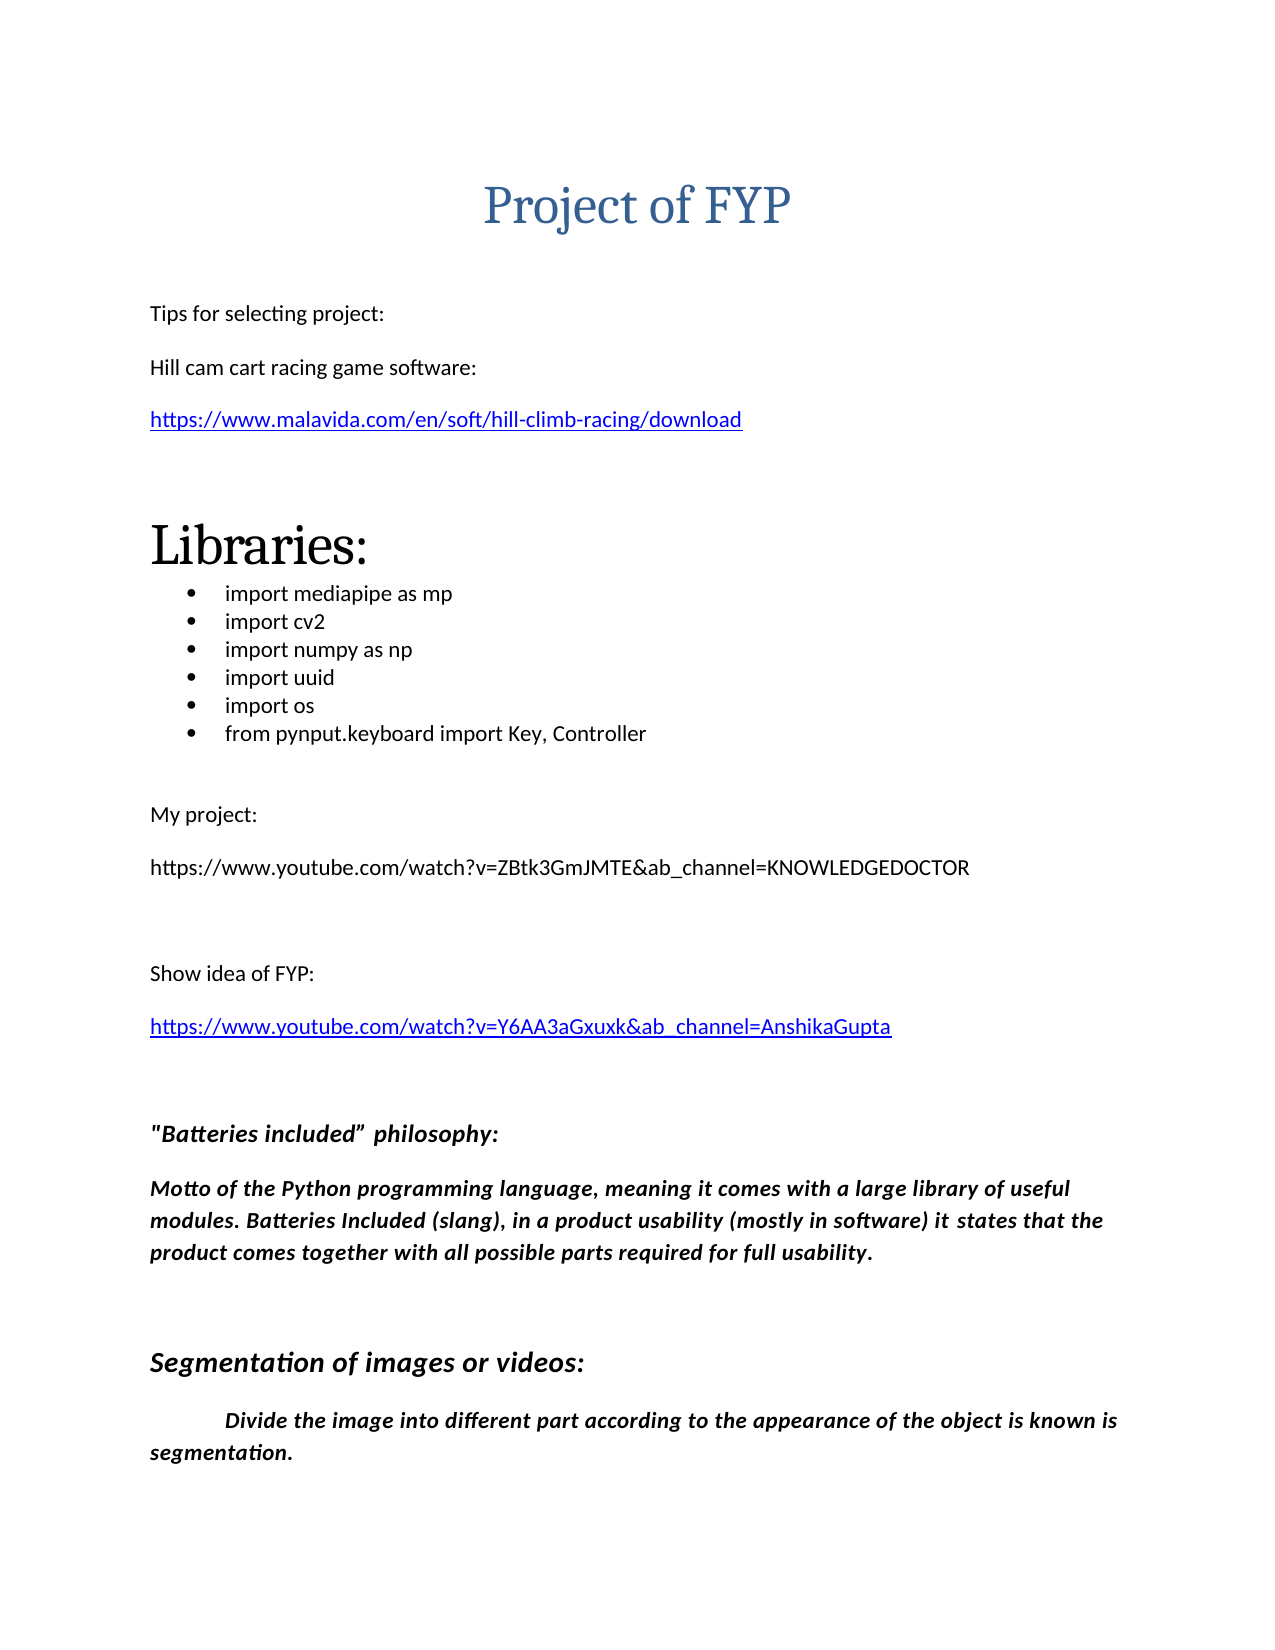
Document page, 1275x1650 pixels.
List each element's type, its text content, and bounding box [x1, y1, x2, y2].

list from pynput.keyboard import Key, Controller [187, 719, 1125, 747]
text My project: [150, 800, 1125, 828]
text https://www.youtube.com/watch?v=Y6AA3aGxuxk&ab_channel=AnshikaGupta [150, 1012, 1125, 1040]
text Motto of the Python programming language, meaning it comes with a large library of useful modules. Batteries Included (slang), in a product usability (mostly in software) it states that the product comes together with all possible parts required for full usability. [150, 1174, 1125, 1266]
list import numpy as np [187, 635, 1125, 663]
list import uuid [187, 663, 1125, 691]
text Divide the image into different part according to the appearance of the object is known is segmentation. [150, 1406, 1125, 1466]
text https://www.malavida.com/en/soft/hill-climb-racing/download [150, 406, 1125, 434]
text Tips for selecting project: [150, 299, 1125, 328]
list import cv2 [187, 607, 1125, 635]
subtitle Project of FYP [150, 175, 1125, 237]
text Show idea of FYP: [150, 959, 1125, 987]
title Libraries: [150, 512, 1125, 579]
text Hill cam cart racing game software: [150, 353, 1125, 381]
list import mediapipe as mp [187, 579, 1125, 607]
text https://www.youtube.com/watch?v=ZBtk3GmJMTE&ab_channel=KNOWLEDGEDOCTOR [150, 853, 1125, 881]
text Segmentation of images or videos: [150, 1344, 1125, 1380]
list import os [187, 691, 1125, 719]
text "Batteries included” philosophy: [150, 1118, 1125, 1148]
